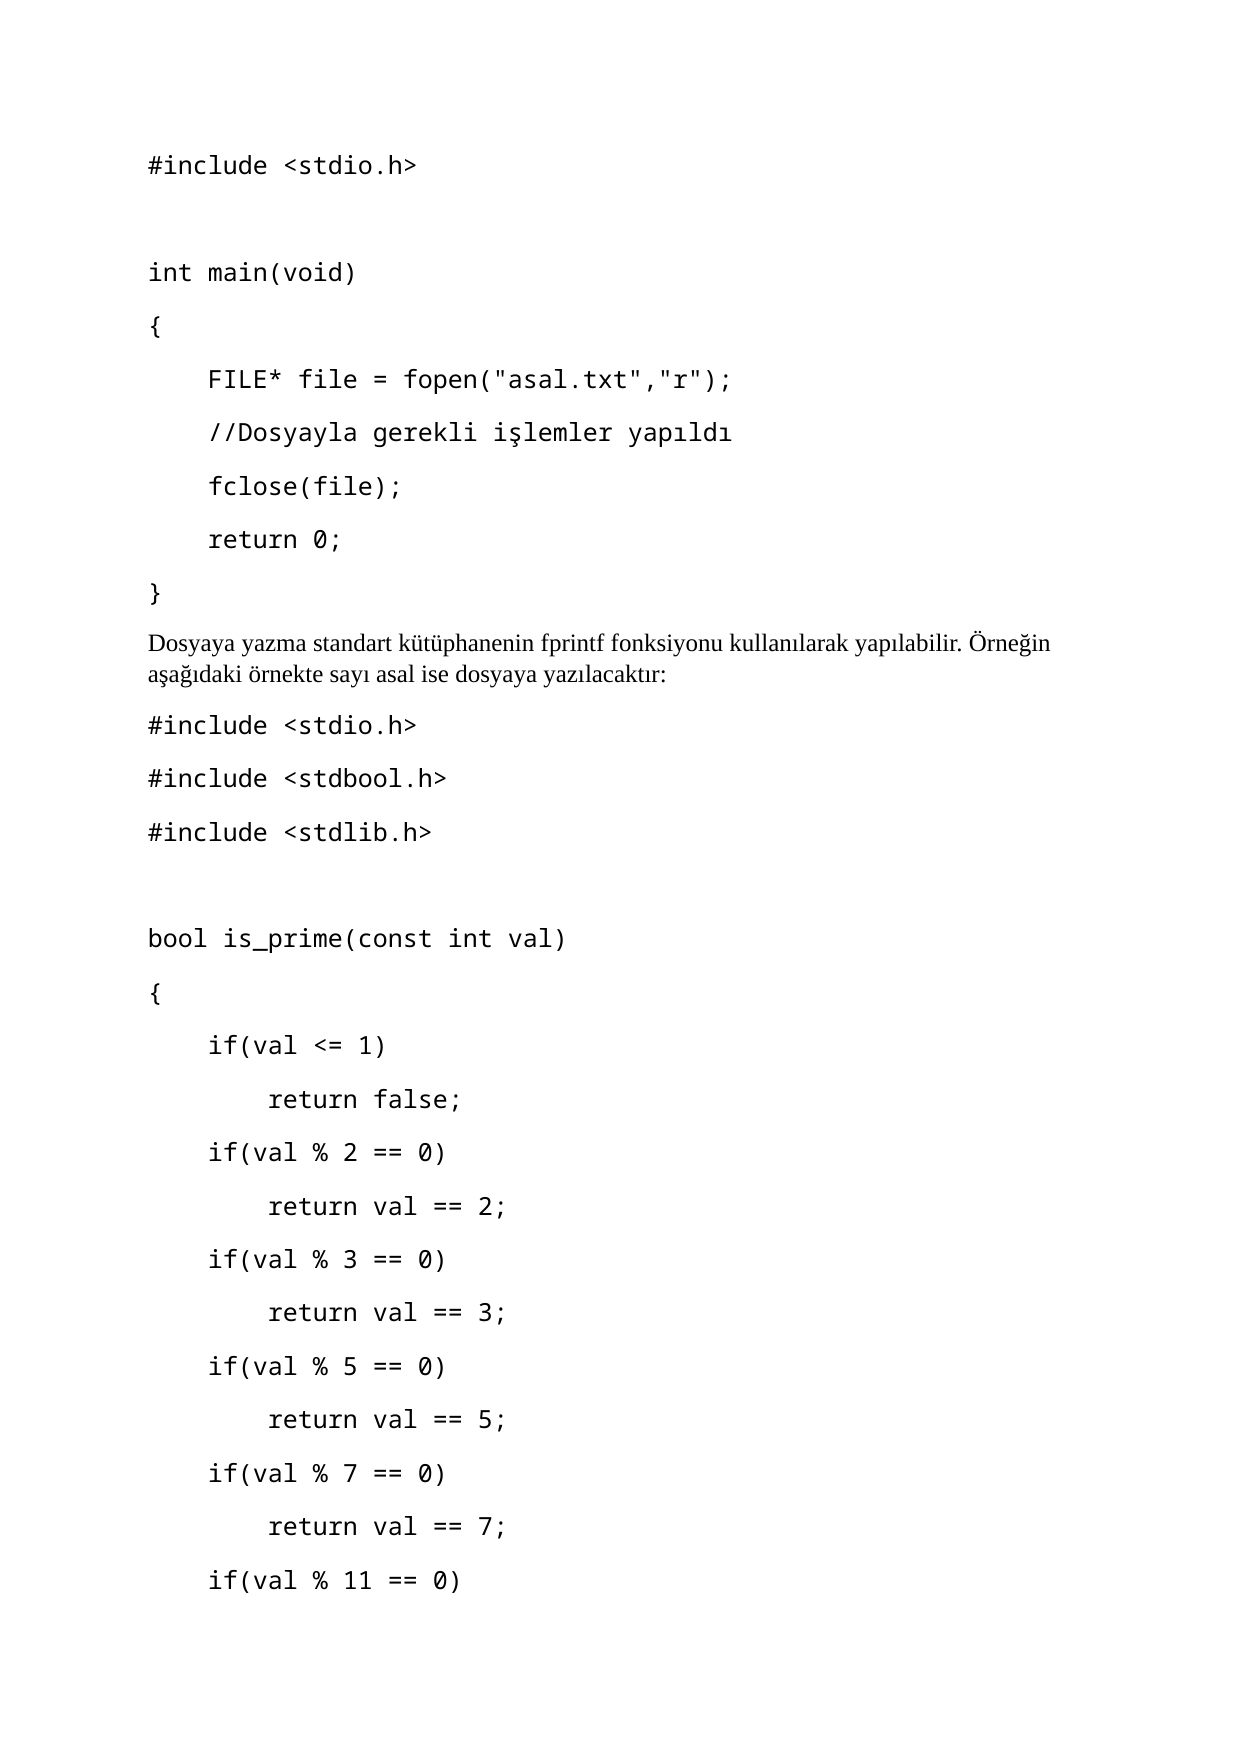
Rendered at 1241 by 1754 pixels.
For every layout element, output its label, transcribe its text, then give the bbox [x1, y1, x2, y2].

text if(val % 2 == 0) [148, 1135, 1093, 1169]
text #include <stdio.h> [148, 707, 1093, 741]
text return val == 2; [148, 1188, 1093, 1222]
text Dosyaya yazma standart kütüphanenin fprintf fonksiyonu kullanılarak yapılabilir. Örneğin aşağıdaki örnekte sayı asal ise dosyaya yazılacaktır: [148, 628, 1093, 688]
text return val == 5; [148, 1402, 1093, 1436]
text //Dosyayla gerekli işlemler yapıldı [148, 415, 1093, 449]
text #include <stdio.h> [148, 148, 1093, 182]
text return val == 7; [148, 1509, 1093, 1543]
text if(val % 3 == 0) [148, 1242, 1093, 1276]
text #include <stdlib.h> [148, 814, 1093, 848]
text if(val % 7 == 0) [148, 1455, 1093, 1489]
text #include <stdbool.h> [148, 761, 1093, 795]
text { [148, 974, 1093, 1008]
text bool is_prime(const int val) [148, 921, 1093, 955]
text if(val <= 1) [148, 1028, 1093, 1062]
text FILE* file = fopen("asal.txt","r"); [148, 361, 1093, 395]
text return 0; [148, 522, 1093, 556]
text if(val % 11 == 0) [148, 1562, 1093, 1596]
text return val == 3; [148, 1295, 1093, 1329]
text return false; [148, 1081, 1093, 1115]
text { [148, 308, 1093, 342]
text fclose(file); [148, 468, 1093, 502]
text if(val % 5 == 0) [148, 1348, 1093, 1383]
text int main(void) [148, 254, 1093, 288]
text } [148, 575, 1093, 609]
